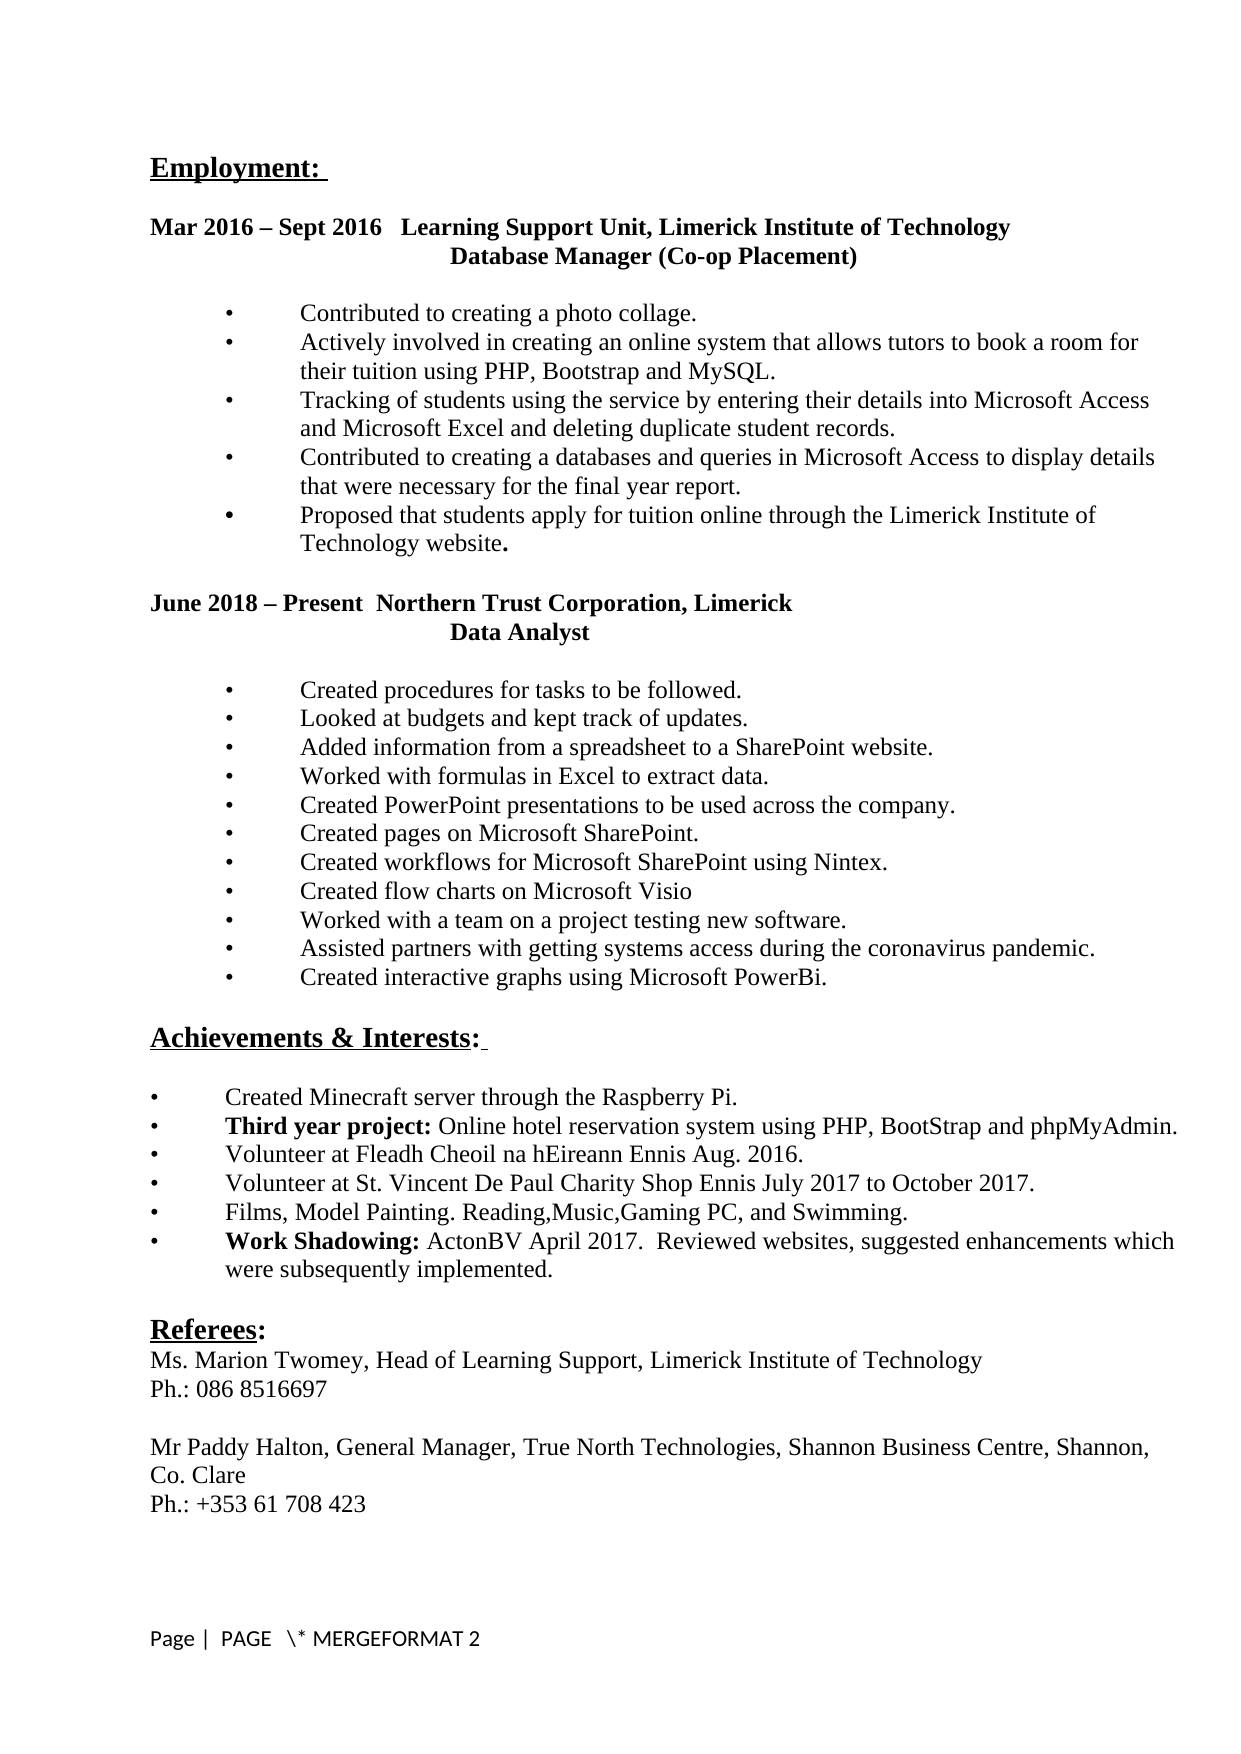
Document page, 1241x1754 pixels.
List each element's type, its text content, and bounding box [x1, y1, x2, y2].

list Contributed to creating a photo collage. [225, 298, 1181, 327]
list Added information from a spreadsheet to a SharePoint website. [225, 732, 1181, 761]
list Actively involved in creating an online system that allows tutors to book a room for their tuition using PHP, Bootstrap and MySQL. [225, 327, 1181, 385]
text Data Analyst [375, 617, 1181, 646]
text Achievements & Interests: [150, 1020, 1181, 1053]
list Created procedures for tasks to be followed. [225, 675, 1181, 703]
text Referees: [150, 1312, 1181, 1346]
list Created workflows for Microsoft SharePoint using Nintex. [225, 847, 1181, 876]
text June 2018 – Present Northern Trust Corporation, Limerick [150, 588, 1181, 617]
text Database Manager (Co-op Placement) [375, 241, 1181, 270]
list Looked at budgets and kept track of updates. [225, 703, 1181, 732]
list Volunteer at Fleadh Cheoil na hEireann Ennis Aug. 2016. [150, 1139, 1181, 1168]
text Employment: [150, 150, 1181, 183]
text Mr Paddy Halton, General Manager, True North Technologies, Shannon Business Centre, Shannon, Co. Clare [150, 1432, 1181, 1489]
text Ph.: +353 61 708 423 [150, 1489, 1181, 1518]
list Created pages on Microsoft SharePoint. [225, 818, 1181, 847]
list Proposed that students apply for tuition online through the Limerick Institute of Technology website. [225, 500, 1181, 557]
list Work Shadowing: ActonBV April 2017. Reviewed websites, suggested enhancements which were subsequently implemented. [150, 1226, 1181, 1283]
list Created flow charts on Microsoft Visio [225, 876, 1181, 905]
list Tracking of students using the service by entering their details into Microsoft Access and Microsoft Excel and deleting duplicate student records. [225, 385, 1181, 442]
list Created Minecraft server through the Raspberry Pi. [150, 1082, 1181, 1111]
list Worked with a team on a project testing new software. [225, 905, 1181, 933]
list Created interactive graphs using Microsoft PowerBi. [225, 962, 1181, 991]
text Ms. Marion Twomey, Head of Learning Support, Limerick Institute of Technology [150, 1346, 1181, 1374]
list Assisted partners with getting systems access during the coronavirus pandemic. [225, 933, 1181, 962]
list Volunteer at St. Vincent De Paul Charity Shop Ennis July 2017 to October 2017. [150, 1168, 1181, 1197]
list Films, Model Painting. Reading,Music,Gaming PC, and Swimming. [150, 1197, 1181, 1226]
list Created PowerPoint presentations to be used across the company. [225, 790, 1181, 818]
list Worked with formulas in Excel to extract data. [225, 761, 1181, 790]
list Contributed to creating a databases and queries in Microsoft Access to display details that were necessary for the final year report. [225, 442, 1181, 500]
text Mar 2016 – Sept 2016 Learning Support Unit, Limerick Institute of Technology [150, 212, 1181, 241]
text Ph.: 086 8516697 [150, 1374, 1181, 1403]
list Third year project: Online hotel reservation system using PHP, BootStrap and phpMyAdmin. [150, 1111, 1181, 1139]
